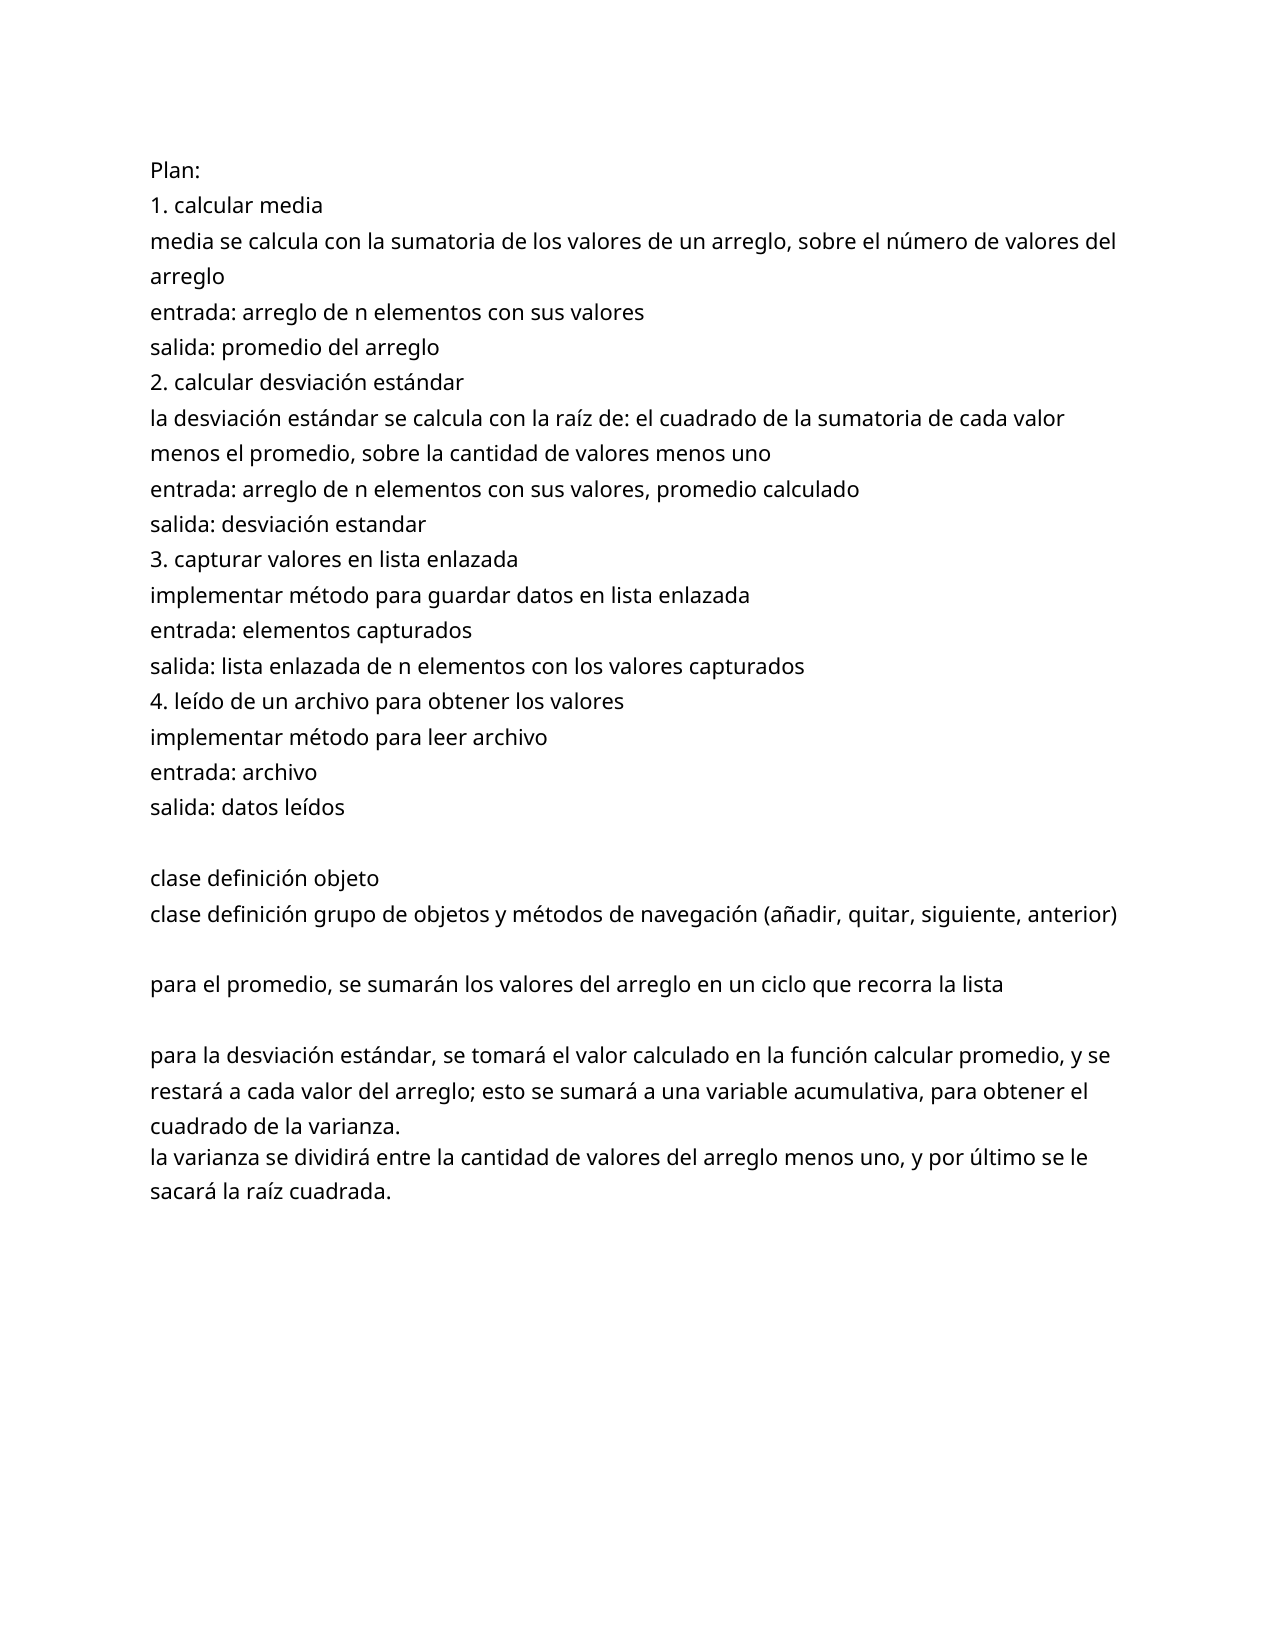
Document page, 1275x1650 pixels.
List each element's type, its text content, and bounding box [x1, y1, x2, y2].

text entrada: archivo [150, 752, 1125, 787]
text para la desviación estándar, se tomará el valor calculado en la función calcular promedio, y se restará a cada valor del arreglo; esto se sumará a una variable acumulativa, para obtener el cuadrado de la varianza. [150, 1035, 1125, 1142]
text implementar método para guardar datos en lista enlazada [150, 575, 1125, 610]
text entrada: arreglo de n elementos con sus valores [150, 292, 1125, 327]
text 1. calcular media [150, 185, 1125, 221]
text la desviación estándar se calcula con la raíz de: el cuadrado de la sumatoria de cada valor menos el promedio, sobre la cantidad de valores menos uno [150, 398, 1125, 469]
text media se calcula con la sumatoria de los valores de un arreglo, sobre el número de valores del arreglo [150, 221, 1125, 292]
text clase definición objeto [150, 858, 1125, 894]
text 4. leído de un archivo para obtener los valores [150, 681, 1125, 717]
text salida: promedio del arreglo [150, 327, 1125, 362]
text salida: lista enlazada de n elementos con los valores capturados [150, 646, 1125, 681]
text 3. capturar valores en lista enlazada [150, 539, 1125, 575]
text salida: desviación estandar [150, 504, 1125, 539]
text salida: datos leídos [150, 787, 1125, 823]
text para el promedio, se sumarán los valores del arreglo en un ciclo que recorra la lista [150, 964, 1125, 1000]
text clase definición grupo de objetos y métodos de navegación (añadir, quitar, siguiente, anterior) [150, 894, 1125, 929]
text la varianza se dividirá entre la cantidad de valores del arreglo menos uno, y por último se le sacará la raíz cuadrada. [150, 1142, 1125, 1206]
text implementar método para leer archivo [150, 717, 1125, 752]
text entrada: elementos capturados [150, 610, 1125, 646]
text 2. calcular desviación estándar [150, 362, 1125, 398]
text entrada: arreglo de n elementos con sus valores, promedio calculado [150, 469, 1125, 504]
text Plan: [150, 150, 1125, 185]
